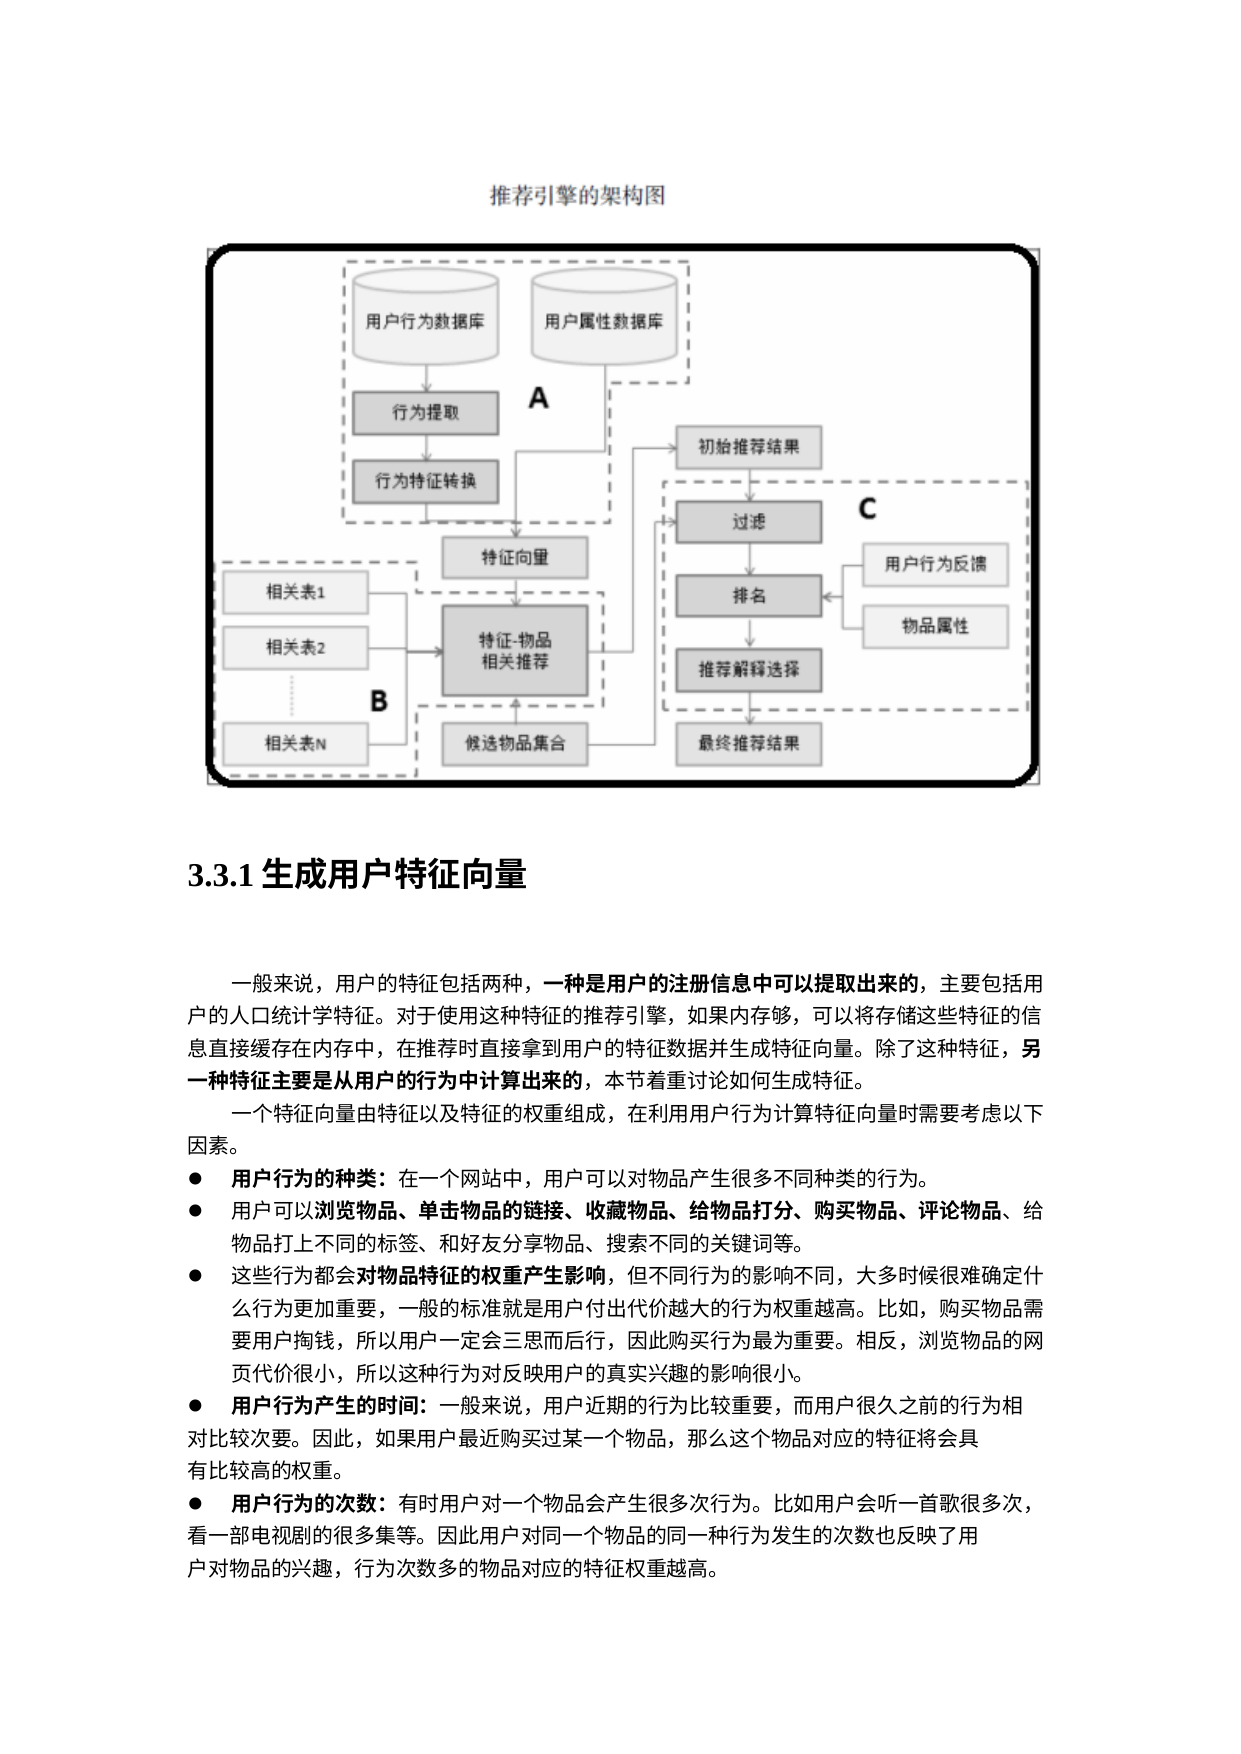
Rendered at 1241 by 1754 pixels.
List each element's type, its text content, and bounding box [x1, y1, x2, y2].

picture [187, 162, 1053, 799]
list 用户行为的次数：有时用户对一个物品会产生很多次行为。比如用户会听一首歌很多次， [187, 1486, 1053, 1518]
list 用户行为产生的时间：一般来说，用户近期的行为比较重要，而用户很久之前的行为相 [187, 1388, 1053, 1421]
text 一个特征向量由特征以及特征的权重组成，在利用用户行为计算特征向量时需要考虑以下 [187, 1096, 1053, 1128]
text 户对物品的兴趣，行为次数多的物品对应的特征权重越高。 [187, 1551, 1053, 1583]
text 有比较高的权重。 [187, 1453, 1053, 1486]
subtitle 3.3.1生成用户特征向量 [187, 839, 1053, 904]
list 这些行为都会对物品特征的权重产生影响，但不同行为的影响不同，大多时候很难确定什么行为更加重要，一般的标准就是用户付出代价越大的行为权重越高。比如，购买物品需要用户掏钱，所以用户一定会三思而后行，因此购买行为最为重要。相反，浏览物品的网页代价很小，所以这种行为对反映用户的真实兴趣的影响很小。 [187, 1258, 1053, 1388]
text 一般来说，用户的特征包括两种，一种是用户的注册信息中可以提取出来的，主要包括用户的人口统计学特征。对于使用这种特征的推荐引擎，如果内存够，可以将存储这些特征的信息直接缓存在内存中，在推荐时直接拿到用户的特征数据并生成特征向量。除了这种特征，另一种特征主要是从用户的行为中计算出来的，本节着重讨论如何生成特征。 [187, 966, 1053, 1096]
text 因素。 [187, 1128, 1053, 1161]
list 用户行为的种类：在一个网站中，用户可以对物品产生很多不同种类的行为。 [187, 1161, 1053, 1193]
text 对比较次要。因此，如果用户最近购买过某一个物品，那么这个物品对应的特征将会具 [187, 1421, 1053, 1453]
list 用户可以浏览物品、单击物品的链接、收藏物品、给物品打分、购买物品、评论物品、给物品打上不同的标签、和好友分享物品、搜索不同的关键词等。 [187, 1193, 1053, 1258]
text 看一部电视剧的很多集等。因此用户对同一个物品的同一种行为发生的次数也反映了用 [187, 1518, 1053, 1551]
